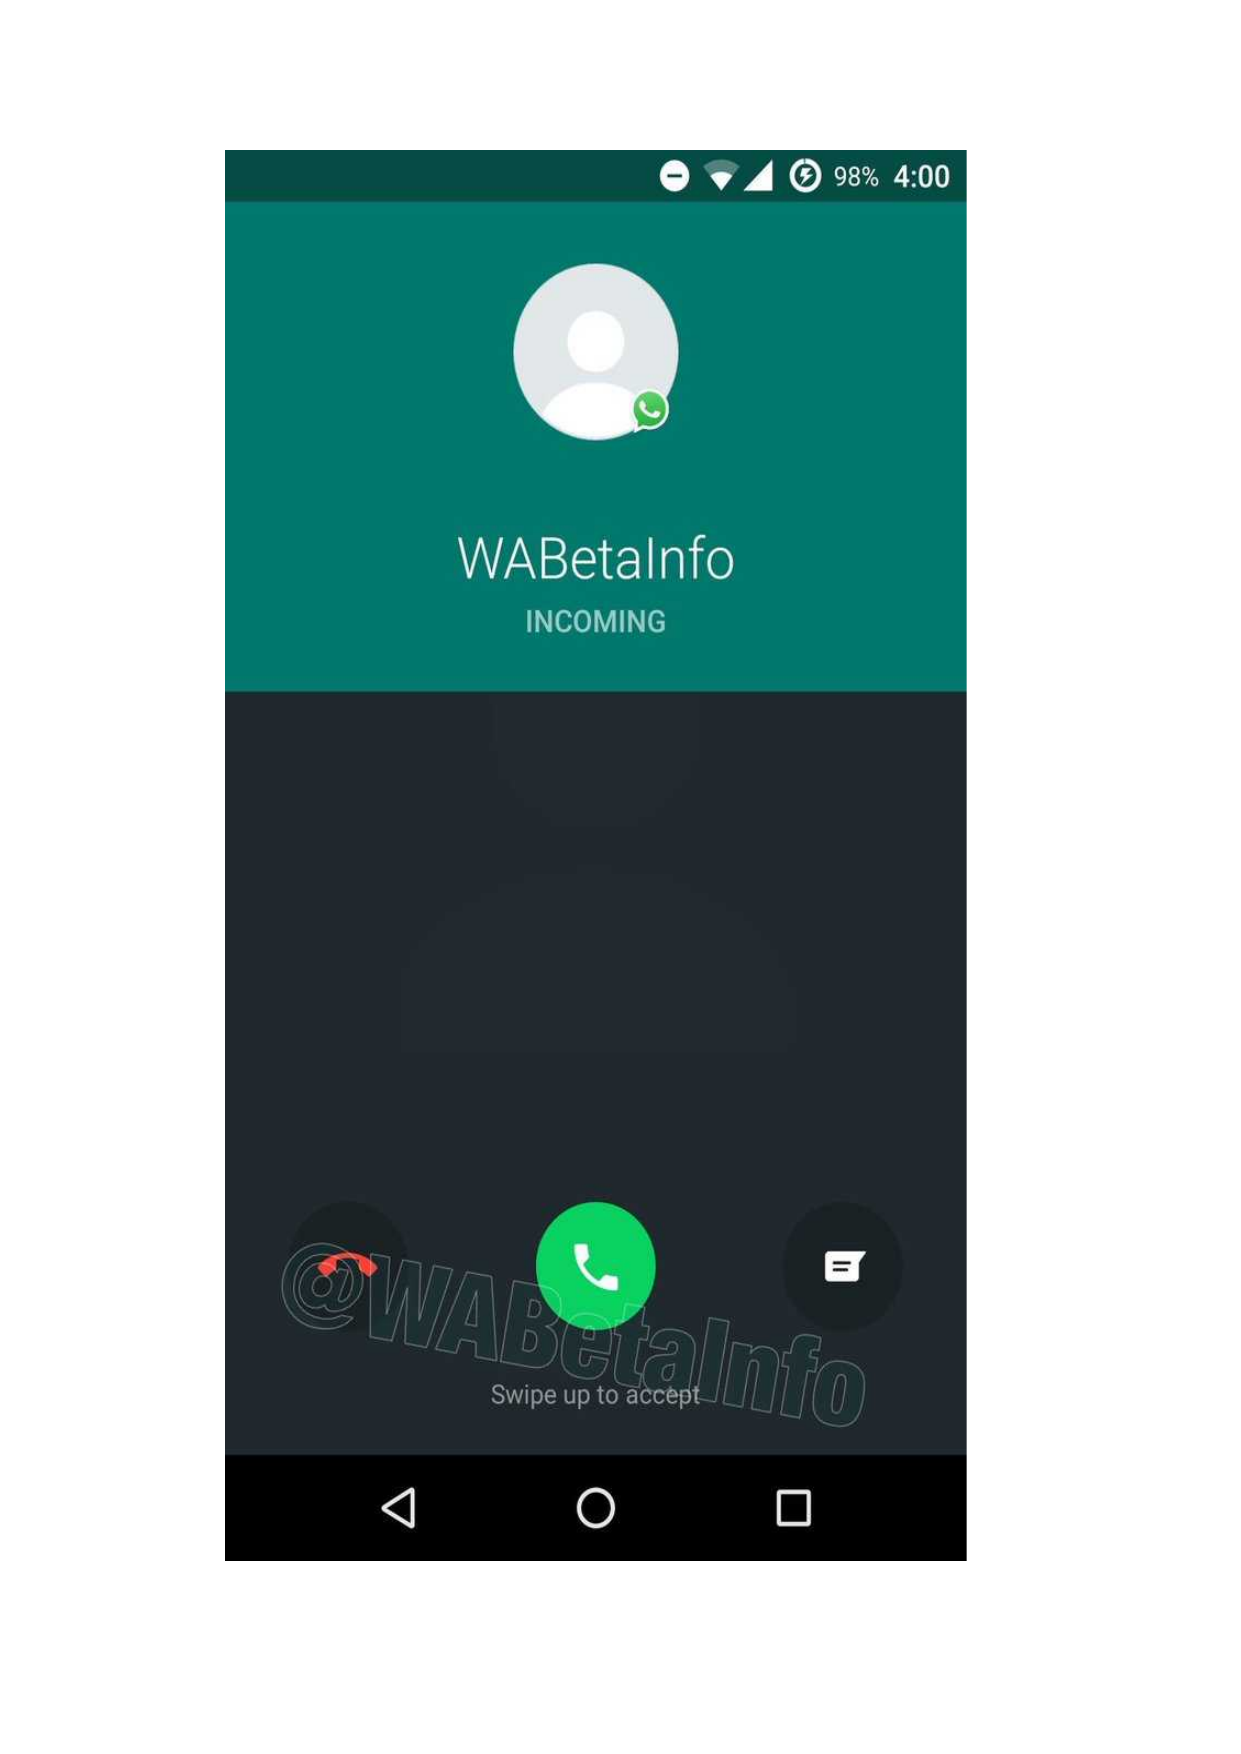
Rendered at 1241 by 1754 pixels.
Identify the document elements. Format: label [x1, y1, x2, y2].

picture [225, 150, 967, 1561]
